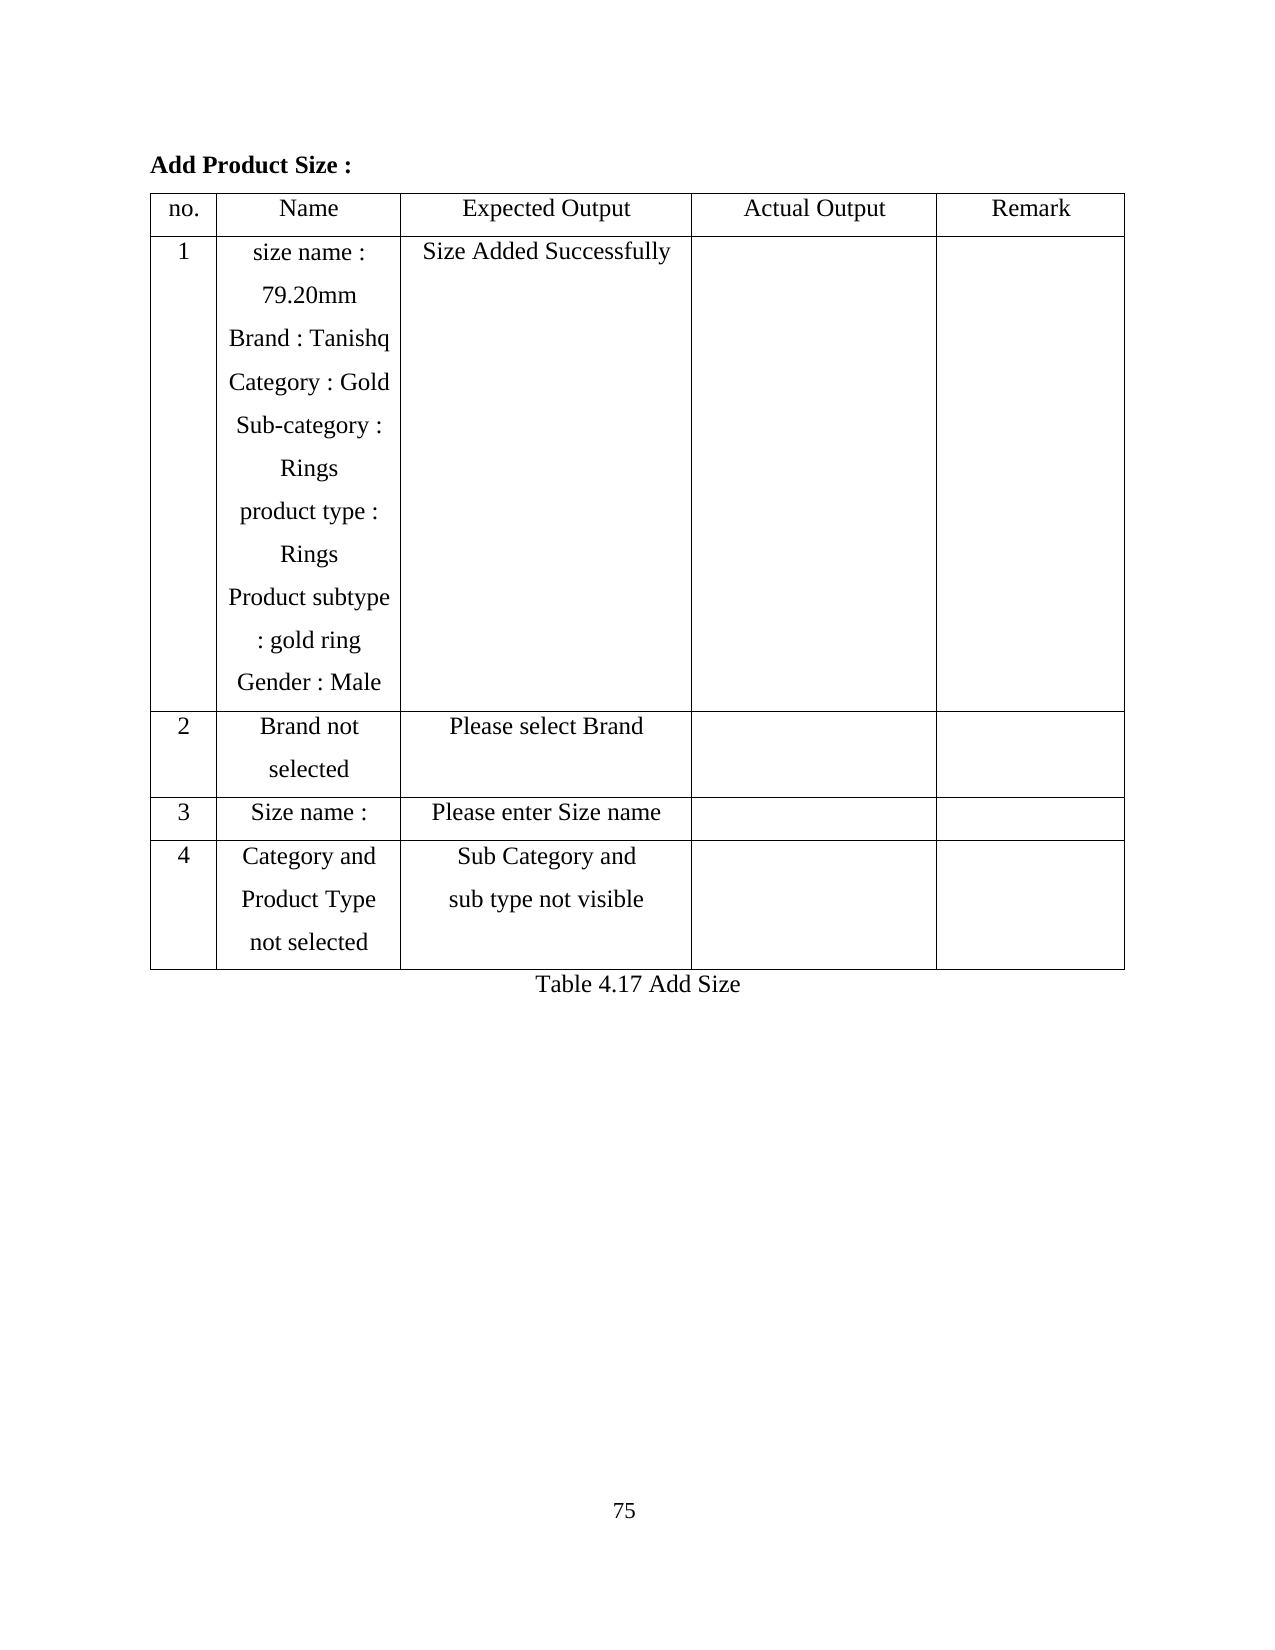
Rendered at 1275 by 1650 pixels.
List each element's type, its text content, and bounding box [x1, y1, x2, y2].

table_cell Size name : [217, 798, 400, 840]
table_cell 3 [151, 798, 216, 840]
subtitle Add Product Size : [150, 150, 1217, 179]
table_cell size name : 79.20mm Brand : Tanishq Category : Gold Sub-category : Rings product type : Rings Product subtype : gold ring Gender : Male [217, 237, 400, 711]
table_cell Sub Category and sub type not visible [401, 841, 691, 969]
table_cell Please enter Size name [401, 798, 691, 840]
table_header no. [151, 194, 216, 236]
table_cell Size Added Successfully [401, 237, 691, 711]
table_header Actual Output [692, 194, 936, 236]
table_cell Category and Product Type not selected [217, 841, 400, 969]
table_header Name [217, 194, 400, 236]
table_cell 4 [151, 841, 216, 969]
table_cell [692, 798, 936, 840]
table_cell 1 [151, 237, 216, 711]
table_cell [937, 712, 1124, 797]
table_cell [937, 237, 1124, 711]
table_cell [692, 841, 936, 969]
table_header Remark [937, 194, 1124, 236]
text Table 4.17 Add Size [148, 970, 1127, 998]
table_cell 2 [151, 712, 216, 797]
table_cell [692, 237, 936, 711]
table_header Expected Output [401, 194, 691, 236]
table_cell [937, 841, 1124, 969]
table_cell Brand not selected [217, 712, 400, 797]
table_cell [692, 712, 936, 797]
table_cell [937, 798, 1124, 840]
table_cell Please select Brand [401, 712, 691, 797]
